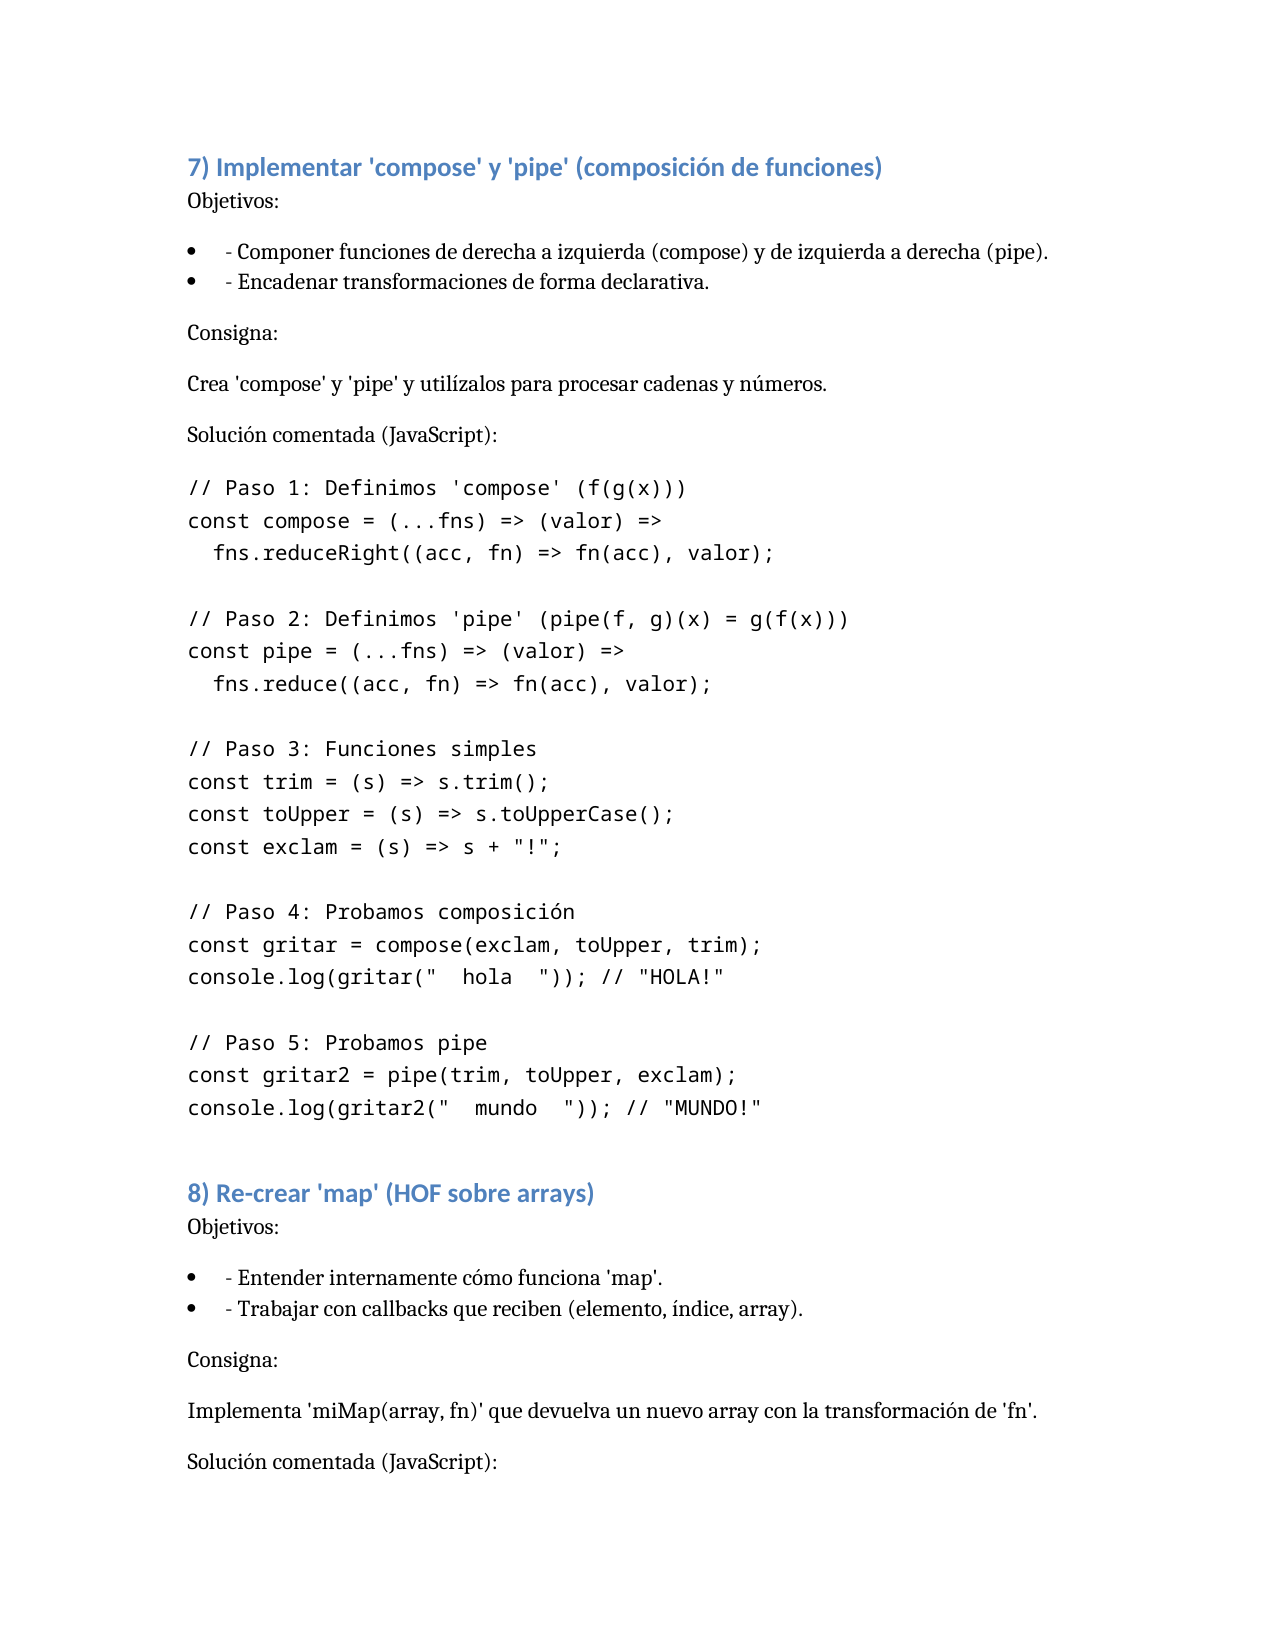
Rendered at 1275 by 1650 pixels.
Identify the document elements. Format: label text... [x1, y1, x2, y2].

text Objetivos: [187, 1214, 1087, 1240]
text Consigna: [187, 320, 1087, 347]
subtitle 8) Re-crear 'map' (HOF sobre arrays) [187, 1176, 1087, 1209]
text Implementa 'miMap(array, fn)' que devuelva un nuevo array con la transformación de 'fn'. [187, 1397, 1087, 1424]
list - Componer funciones de derecha a izquierda (compose) y de izquierda a derecha (pipe). [187, 239, 1087, 265]
text Solución comentada (JavaScript): [187, 422, 1087, 449]
list - Entender internamente cómo funciona 'map'. [187, 1265, 1087, 1291]
text Consigna: [187, 1346, 1087, 1373]
list - Encadenar transformaciones de forma declarativa. [187, 269, 1087, 296]
text // Paso 1: Definimos 'compose' (f(g(x))) const compose = (...fns) => (valor) => fns.reduceRight((acc, fn) => fn(acc), valor); // Paso 2: Definimos 'pipe' (pipe(f, g)(x) = g(f(x))) const pipe = (...fns) => (valor) => fns.reduce((acc, fn) => fn(acc), valor); // Paso 3: Funciones simples const trim = (s) => s.trim(); const toUpper = (s) => s.toUpperCase(); const exclam = (s) => s + "!"; // Paso 4: Probamos composición const gritar = compose(exclam, toUpper, trim); console.log(gritar(" hola ")); // "HOLA!" // Paso 5: Probamos pipe const gritar2 = pipe(trim, toUpper, exclam); console.log(gritar2(" mundo ")); // "MUNDO!" [187, 473, 1087, 1151]
list - Trabajar con callbacks que reciben (elemento, índice, array). [187, 1295, 1087, 1322]
text Objetivos: [187, 188, 1087, 214]
subtitle 7) Implementar 'compose' y 'pipe' (composición de funciones) [187, 150, 1087, 183]
text Solución comentada (JavaScript): [187, 1448, 1087, 1475]
text Crea 'compose' y 'pipe' y utilízalos para procesar cadenas y números. [187, 371, 1087, 398]
